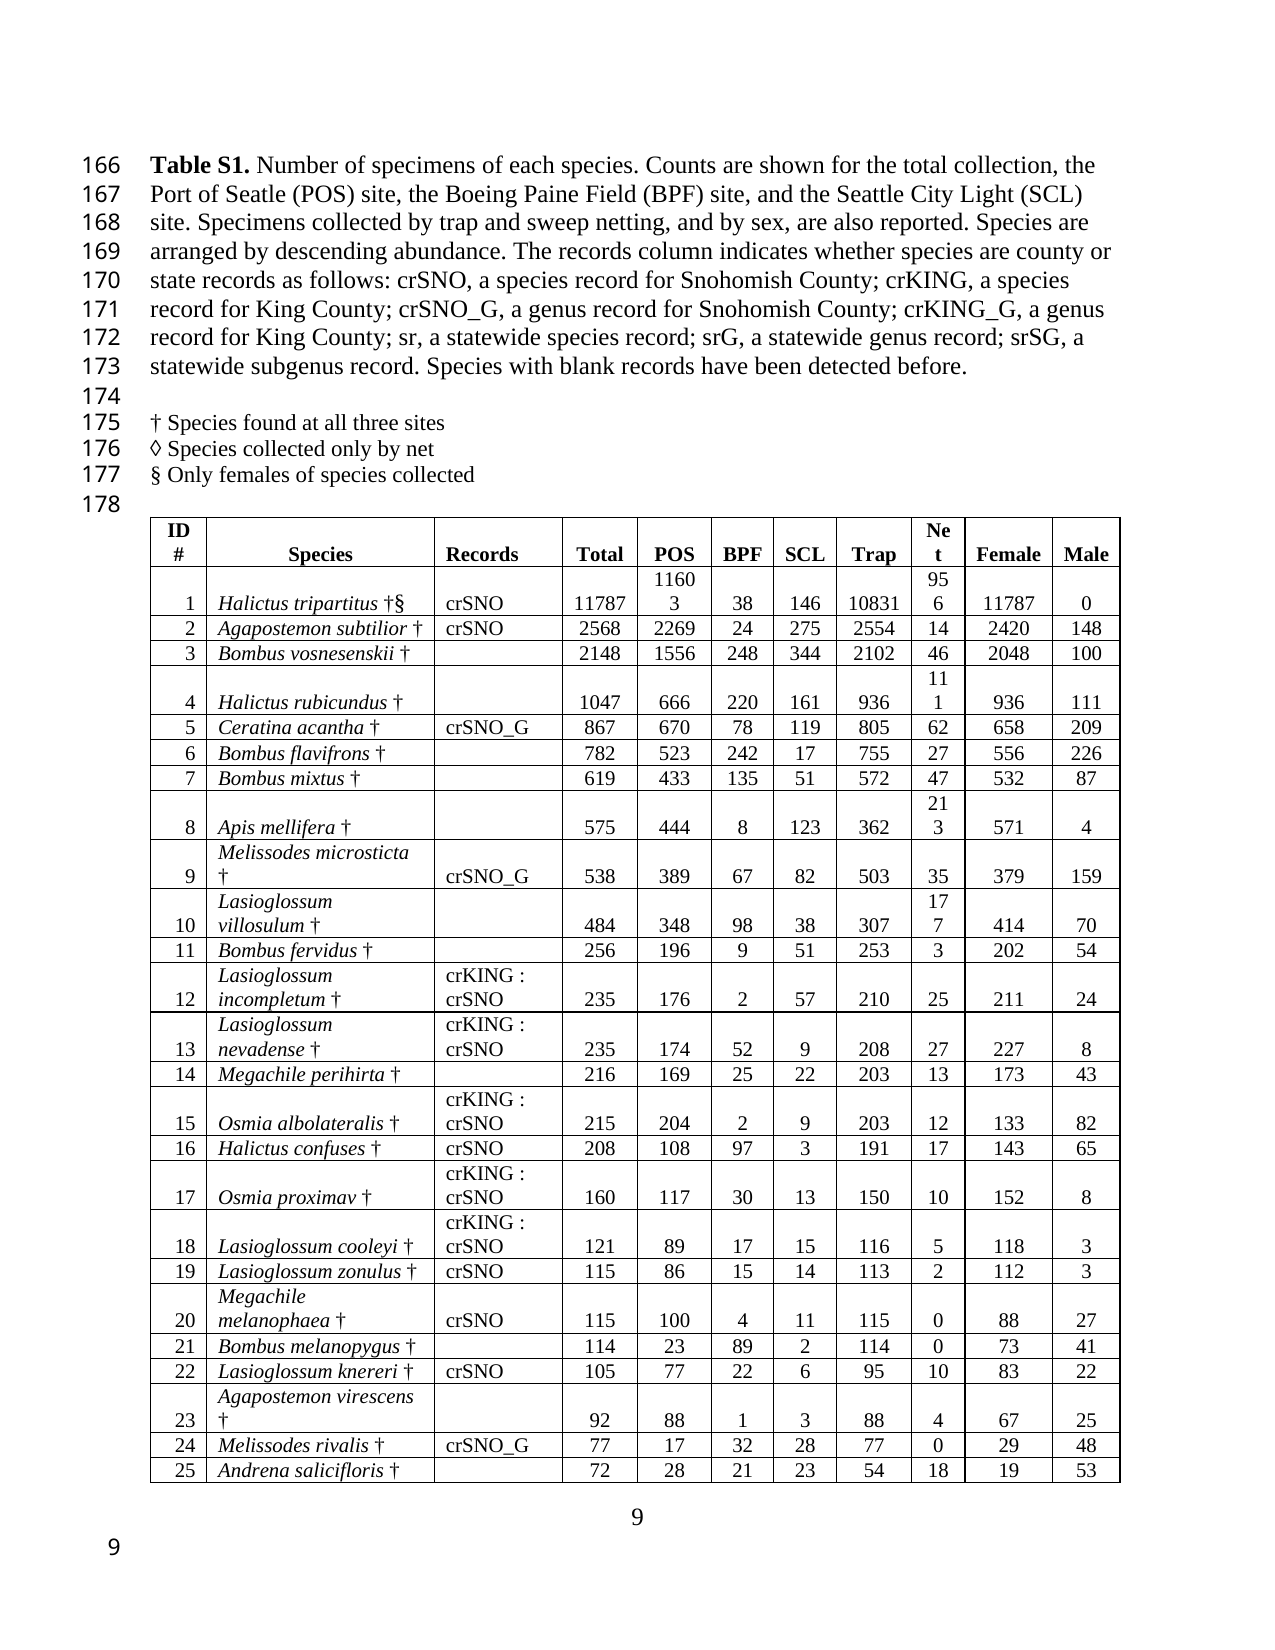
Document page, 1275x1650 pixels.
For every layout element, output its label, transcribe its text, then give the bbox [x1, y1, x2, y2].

table_cell 83 [966, 1359, 1052, 1383]
table_cell Bombus vosnesenskii † [207, 641, 434, 665]
table_cell 82 [774, 840, 836, 888]
table_cell 14 [151, 1062, 206, 1086]
table_cell 572 [837, 766, 911, 789]
table_cell 35 [912, 840, 964, 888]
table_cell 88 [638, 1384, 711, 1432]
table_cell Osmia proximav † [207, 1161, 434, 1209]
table_header Net [912, 518, 964, 566]
table_cell 248 [712, 641, 773, 665]
table_cell 54 [1053, 938, 1119, 962]
table_cell 47 [912, 766, 964, 789]
table_cell 17 [638, 1433, 711, 1457]
table_cell 27 [1053, 1284, 1119, 1332]
table_cell 1047 [563, 666, 637, 714]
table_cell 115 [837, 1284, 911, 1332]
table_cell 8 [1053, 1161, 1119, 1209]
table_cell 3 [774, 1384, 836, 1432]
table_cell 18 [151, 1210, 206, 1258]
table_cell 2 [151, 616, 206, 640]
table_cell 22 [1053, 1359, 1119, 1383]
table_cell 105 [563, 1359, 637, 1383]
table_cell crKING : crSNO [435, 1013, 562, 1061]
table_cell crSNO_G [435, 715, 562, 739]
table_cell 216 [563, 1062, 637, 1086]
table_cell [435, 938, 562, 962]
table_cell 389 [638, 840, 711, 888]
table_cell 77 [837, 1433, 911, 1457]
table_cell 196 [638, 938, 711, 962]
table_cell 152 [966, 1161, 1052, 1209]
table_header Male [1053, 518, 1119, 566]
table_cell 348 [638, 889, 711, 937]
table_cell 11 [151, 938, 206, 962]
table_cell 77 [563, 1433, 637, 1457]
table_cell 114 [563, 1334, 637, 1358]
table_cell 13 [912, 1062, 964, 1086]
table_cell 2102 [837, 641, 911, 665]
table_cell 38 [712, 567, 773, 615]
table_cell 87 [1053, 766, 1119, 789]
table_cell 0 [912, 1284, 964, 1332]
table_cell crSNO [435, 1284, 562, 1332]
table_cell [435, 791, 562, 839]
table_cell Halictus rubicundus † [207, 666, 434, 714]
table_cell 220 [712, 666, 773, 714]
table_cell 111 [1053, 666, 1119, 714]
table_header Trap [837, 518, 911, 566]
table_cell 3 [774, 1136, 836, 1160]
table_cell 133 [966, 1087, 1052, 1135]
table_cell 54 [837, 1458, 911, 1482]
table_header Female [966, 518, 1052, 566]
table_cell crSNO [435, 1259, 562, 1283]
table_cell Halictus tripartitus †§ [207, 567, 434, 615]
table_cell 2 [712, 963, 773, 1011]
table_cell 15 [774, 1210, 836, 1258]
table_cell 21 [712, 1458, 773, 1482]
table_cell 10 [912, 1359, 964, 1383]
table_cell 114 [837, 1334, 911, 1358]
table_cell 121 [563, 1210, 637, 1258]
table_cell 27 [912, 740, 964, 764]
table_cell 22 [712, 1359, 773, 1383]
table_cell 4 [712, 1284, 773, 1332]
table_cell 2148 [563, 641, 637, 665]
table_cell 119 [774, 715, 836, 739]
table_cell 67 [712, 840, 773, 888]
table_cell 2420 [966, 616, 1052, 640]
table_cell 13 [774, 1161, 836, 1209]
table_cell 108 [638, 1136, 711, 1160]
table_cell 670 [638, 715, 711, 739]
table_cell [435, 889, 562, 937]
table_header ID# [151, 518, 206, 566]
table_cell 2554 [837, 616, 911, 640]
table_cell 62 [912, 715, 964, 739]
table_cell 235 [563, 1013, 637, 1061]
table_cell 92 [563, 1384, 637, 1432]
table_cell 176 [638, 963, 711, 1011]
table_cell 174 [638, 1013, 711, 1061]
table_cell 362 [837, 791, 911, 839]
table_cell 20 [151, 1284, 206, 1332]
table_cell 169 [638, 1062, 711, 1086]
table_cell 7 [151, 766, 206, 789]
table_header POS [638, 518, 711, 566]
table_cell Agapostemon subtilior † [207, 616, 434, 640]
table_cell 51 [774, 766, 836, 789]
table_cell 117 [638, 1161, 711, 1209]
table_cell 135 [712, 766, 773, 789]
table_cell 73 [966, 1334, 1052, 1358]
table_cell Bombus melanopygus † [207, 1334, 434, 1358]
table_cell 159 [1053, 840, 1119, 888]
table_cell 9 [774, 1013, 836, 1061]
table_cell crKING : crSNO [435, 1210, 562, 1258]
table_cell 72 [563, 1458, 637, 1482]
table_cell 100 [1053, 641, 1119, 665]
table_cell 112 [966, 1259, 1052, 1283]
table_cell 523 [638, 740, 711, 764]
table_cell 18 [912, 1458, 964, 1482]
table_header SCL [774, 518, 836, 566]
table_cell 782 [563, 740, 637, 764]
table_cell Andrena salicifloris † [207, 1458, 434, 1482]
table_cell 4 [1053, 791, 1119, 839]
table_cell crSNO [435, 1136, 562, 1160]
table_cell crSNO [435, 1359, 562, 1383]
table_cell 5 [912, 1210, 964, 1258]
table_cell 0 [912, 1433, 964, 1457]
table_cell 8 [712, 791, 773, 839]
table_cell 204 [638, 1087, 711, 1135]
table_cell 51 [774, 938, 836, 962]
table_cell Megachile melanophaea † [207, 1284, 434, 1332]
table_cell 444 [638, 791, 711, 839]
table_cell 13 [151, 1013, 206, 1061]
table_cell 256 [563, 938, 637, 962]
table_cell 89 [712, 1334, 773, 1358]
table_cell crKING : crSNO [435, 1161, 562, 1209]
table_cell 9 [151, 840, 206, 888]
table_cell 532 [966, 766, 1052, 789]
table_cell 3 [912, 938, 964, 962]
table_cell 8 [151, 791, 206, 839]
table_cell 6 [774, 1359, 836, 1383]
table_cell 12 [912, 1087, 964, 1135]
table_cell 235 [563, 963, 637, 1011]
table_cell 755 [837, 740, 911, 764]
table_cell 23 [151, 1384, 206, 1432]
table_cell 0 [1053, 567, 1119, 615]
table_cell 2 [712, 1087, 773, 1135]
table_header Species [207, 518, 434, 566]
table_cell 556 [966, 740, 1052, 764]
table_cell 433 [638, 766, 711, 789]
table_cell 88 [837, 1384, 911, 1432]
table_cell Lasioglossum cooleyi † [207, 1210, 434, 1258]
table_cell 10831 [837, 567, 911, 615]
table_cell 208 [563, 1136, 637, 1160]
table_cell 936 [837, 666, 911, 714]
table_cell [435, 666, 562, 714]
text § Only females of species collected [150, 461, 1125, 488]
table_cell 32 [712, 1433, 773, 1457]
table_cell 70 [1053, 889, 1119, 937]
table_cell 17 [912, 1136, 964, 1160]
table_cell 10 [151, 889, 206, 937]
table_cell 6 [151, 740, 206, 764]
table_cell 150 [837, 1161, 911, 1209]
table_cell [435, 1384, 562, 1432]
table_cell 210 [837, 963, 911, 1011]
table_cell [435, 641, 562, 665]
table_cell 307 [837, 889, 911, 937]
table_cell 43 [1053, 1062, 1119, 1086]
table_cell 1556 [638, 641, 711, 665]
table_cell 9 [712, 938, 773, 962]
table_cell 123 [774, 791, 836, 839]
table_cell 177 [912, 889, 964, 937]
table_cell 5 [151, 715, 206, 739]
table_cell 86 [638, 1259, 711, 1283]
table_cell Lasioglossum knereri † [207, 1359, 434, 1383]
table_cell 111 [912, 666, 964, 714]
table_cell 173 [966, 1062, 1052, 1086]
table_cell 211 [966, 963, 1052, 1011]
table_cell 12 [151, 963, 206, 1011]
table_cell 203 [837, 1087, 911, 1135]
table_cell 148 [1053, 616, 1119, 640]
table_cell 28 [638, 1458, 711, 1482]
table_cell 24 [1053, 963, 1119, 1011]
table_cell 191 [837, 1136, 911, 1160]
table_cell 97 [712, 1136, 773, 1160]
table_cell 67 [966, 1384, 1052, 1432]
table_cell 116 [837, 1210, 911, 1258]
table_cell 161 [774, 666, 836, 714]
table_cell 88 [966, 1284, 1052, 1332]
table_cell 15 [712, 1259, 773, 1283]
table_cell 118 [966, 1210, 1052, 1258]
table_cell 956 [912, 567, 964, 615]
table_cell 143 [966, 1136, 1052, 1160]
table_cell 29 [966, 1433, 1052, 1457]
table_cell 25 [151, 1458, 206, 1482]
table_cell [435, 740, 562, 764]
table_cell 658 [966, 715, 1052, 739]
table_cell crKING : crSNO [435, 963, 562, 1011]
table_cell 215 [563, 1087, 637, 1135]
table_cell 25 [1053, 1384, 1119, 1432]
table_cell 22 [151, 1359, 206, 1383]
table_cell 805 [837, 715, 911, 739]
table_cell 2568 [563, 616, 637, 640]
table_cell 16 [151, 1136, 206, 1160]
table_cell 11603 [638, 567, 711, 615]
table_cell 503 [837, 840, 911, 888]
table_cell 22 [774, 1062, 836, 1086]
table_header BPF [712, 518, 773, 566]
table_cell 19 [151, 1259, 206, 1283]
table_cell 414 [966, 889, 1052, 937]
table_cell Megachile perihirta † [207, 1062, 434, 1086]
table_cell 2269 [638, 616, 711, 640]
table_cell 46 [912, 641, 964, 665]
text Table S1. Number of specimens of each species. Counts are shown for the total collection, the Port of Seatle (POS) site, the Boeing Paine Field (BPF) site, and the Seattle City Light (SCL) site. Specimens collected by trap and sweep netting, and by sex, are also reported. Species are arranged by descending abundance. The records column indicates whether species are county or state records as follows: crSNO, a species record for Snohomish County; crKING, a species record for King County; crSNO_G, a genus record for Snohomish County; crKING_G, a genus record for King County; sr, a statewide species record; srG, a statewide genus record; srSG, a statewide subgenus record. Species with blank records have been detected before. [150, 150, 1125, 380]
table_cell Bombus fervidus † [207, 938, 434, 962]
table_cell 1 [712, 1384, 773, 1432]
table_cell 575 [563, 791, 637, 839]
table_cell 571 [966, 791, 1052, 839]
table_cell 242 [712, 740, 773, 764]
table_cell 89 [638, 1210, 711, 1258]
table_cell [435, 766, 562, 789]
table_cell 160 [563, 1161, 637, 1209]
table_cell 115 [563, 1259, 637, 1283]
table_cell 27 [912, 1013, 964, 1061]
table_cell 936 [966, 666, 1052, 714]
table_cell [435, 1062, 562, 1086]
table_cell 2 [912, 1259, 964, 1283]
table_cell crSNO [435, 567, 562, 615]
table_cell Lasioglossum villosulum † [207, 889, 434, 937]
table_cell 78 [712, 715, 773, 739]
table_cell 19 [966, 1458, 1052, 1482]
table_cell 1 [151, 567, 206, 615]
table_cell 0 [912, 1334, 964, 1358]
table_cell 666 [638, 666, 711, 714]
table_cell Lasioglossum zonulus † [207, 1259, 434, 1283]
table_cell 202 [966, 938, 1052, 962]
table_cell 100 [638, 1284, 711, 1332]
table_cell 48 [1053, 1433, 1119, 1457]
table_cell 17 [774, 740, 836, 764]
table_cell 41 [1053, 1334, 1119, 1358]
table_cell 209 [1053, 715, 1119, 739]
table_cell crKING : crSNO [435, 1087, 562, 1135]
table_cell 98 [712, 889, 773, 937]
table_cell crSNO [435, 616, 562, 640]
table_cell Osmia albolateralis † [207, 1087, 434, 1135]
table_cell [435, 1458, 562, 1482]
table_cell 28 [774, 1433, 836, 1457]
table_cell Ceratina acantha † [207, 715, 434, 739]
table_cell 21 [151, 1334, 206, 1358]
table_cell 24 [712, 616, 773, 640]
table_cell 14 [774, 1259, 836, 1283]
table_cell 65 [1053, 1136, 1119, 1160]
table_cell Lasioglossum nevadense † [207, 1013, 434, 1061]
table_cell Melissodes rivalis † [207, 1433, 434, 1457]
table_cell 203 [837, 1062, 911, 1086]
text † Species found at all three sites [150, 409, 1125, 435]
table_cell Bombus mixtus † [207, 766, 434, 789]
table_cell 379 [966, 840, 1052, 888]
table_cell 2 [774, 1334, 836, 1358]
table_cell 3 [1053, 1210, 1119, 1258]
table_cell 4 [151, 666, 206, 714]
table_cell 867 [563, 715, 637, 739]
table_cell 208 [837, 1013, 911, 1061]
table_cell 30 [712, 1161, 773, 1209]
table_cell 52 [712, 1013, 773, 1061]
table_cell 226 [1053, 740, 1119, 764]
table_cell 11787 [563, 567, 637, 615]
table_cell 82 [1053, 1087, 1119, 1135]
table_cell 9 [774, 1087, 836, 1135]
table_cell crSNO_G [435, 840, 562, 888]
table_cell 115 [563, 1284, 637, 1332]
table_cell 3 [1053, 1259, 1119, 1283]
table_cell 484 [563, 889, 637, 937]
table_cell 57 [774, 963, 836, 1011]
table_cell 17 [712, 1210, 773, 1258]
table_cell 11787 [966, 567, 1052, 615]
table_cell 10 [912, 1161, 964, 1209]
table_cell 77 [638, 1359, 711, 1383]
table_header Total [563, 518, 637, 566]
table_cell Lasioglossum incompletum † [207, 963, 434, 1011]
table_cell [435, 1334, 562, 1358]
table_cell Melissodes microsticta † [207, 840, 434, 888]
table_cell 253 [837, 938, 911, 962]
table_cell 538 [563, 840, 637, 888]
table_cell 275 [774, 616, 836, 640]
table_cell 95 [837, 1359, 911, 1383]
table_cell crSNO_G [435, 1433, 562, 1457]
table_cell Agapostemon virescens † [207, 1384, 434, 1432]
table_cell 619 [563, 766, 637, 789]
table_cell 14 [912, 616, 964, 640]
table_cell Bombus flavifrons † [207, 740, 434, 764]
table_cell 113 [837, 1259, 911, 1283]
table_cell 25 [912, 963, 964, 1011]
table_header Records [435, 518, 562, 566]
table_cell 38 [774, 889, 836, 937]
text ◊ Species collected only by net [150, 435, 1125, 461]
table_cell 15 [151, 1087, 206, 1135]
table_cell Halictus confuses † [207, 1136, 434, 1160]
table_cell 8 [1053, 1013, 1119, 1061]
table_cell 24 [151, 1433, 206, 1457]
table_cell 23 [638, 1334, 711, 1358]
table_cell 17 [151, 1161, 206, 1209]
table_cell 146 [774, 567, 836, 615]
table_cell 4 [912, 1384, 964, 1432]
table_cell 3 [151, 641, 206, 665]
table_cell 53 [1053, 1458, 1119, 1482]
table_cell 25 [712, 1062, 773, 1086]
table_cell 344 [774, 641, 836, 665]
table_cell Apis mellifera † [207, 791, 434, 839]
table_cell 213 [912, 791, 964, 839]
table_cell 11 [774, 1284, 836, 1332]
table_cell 2048 [966, 641, 1052, 665]
table_cell 227 [966, 1013, 1052, 1061]
table_cell 23 [774, 1458, 836, 1482]
